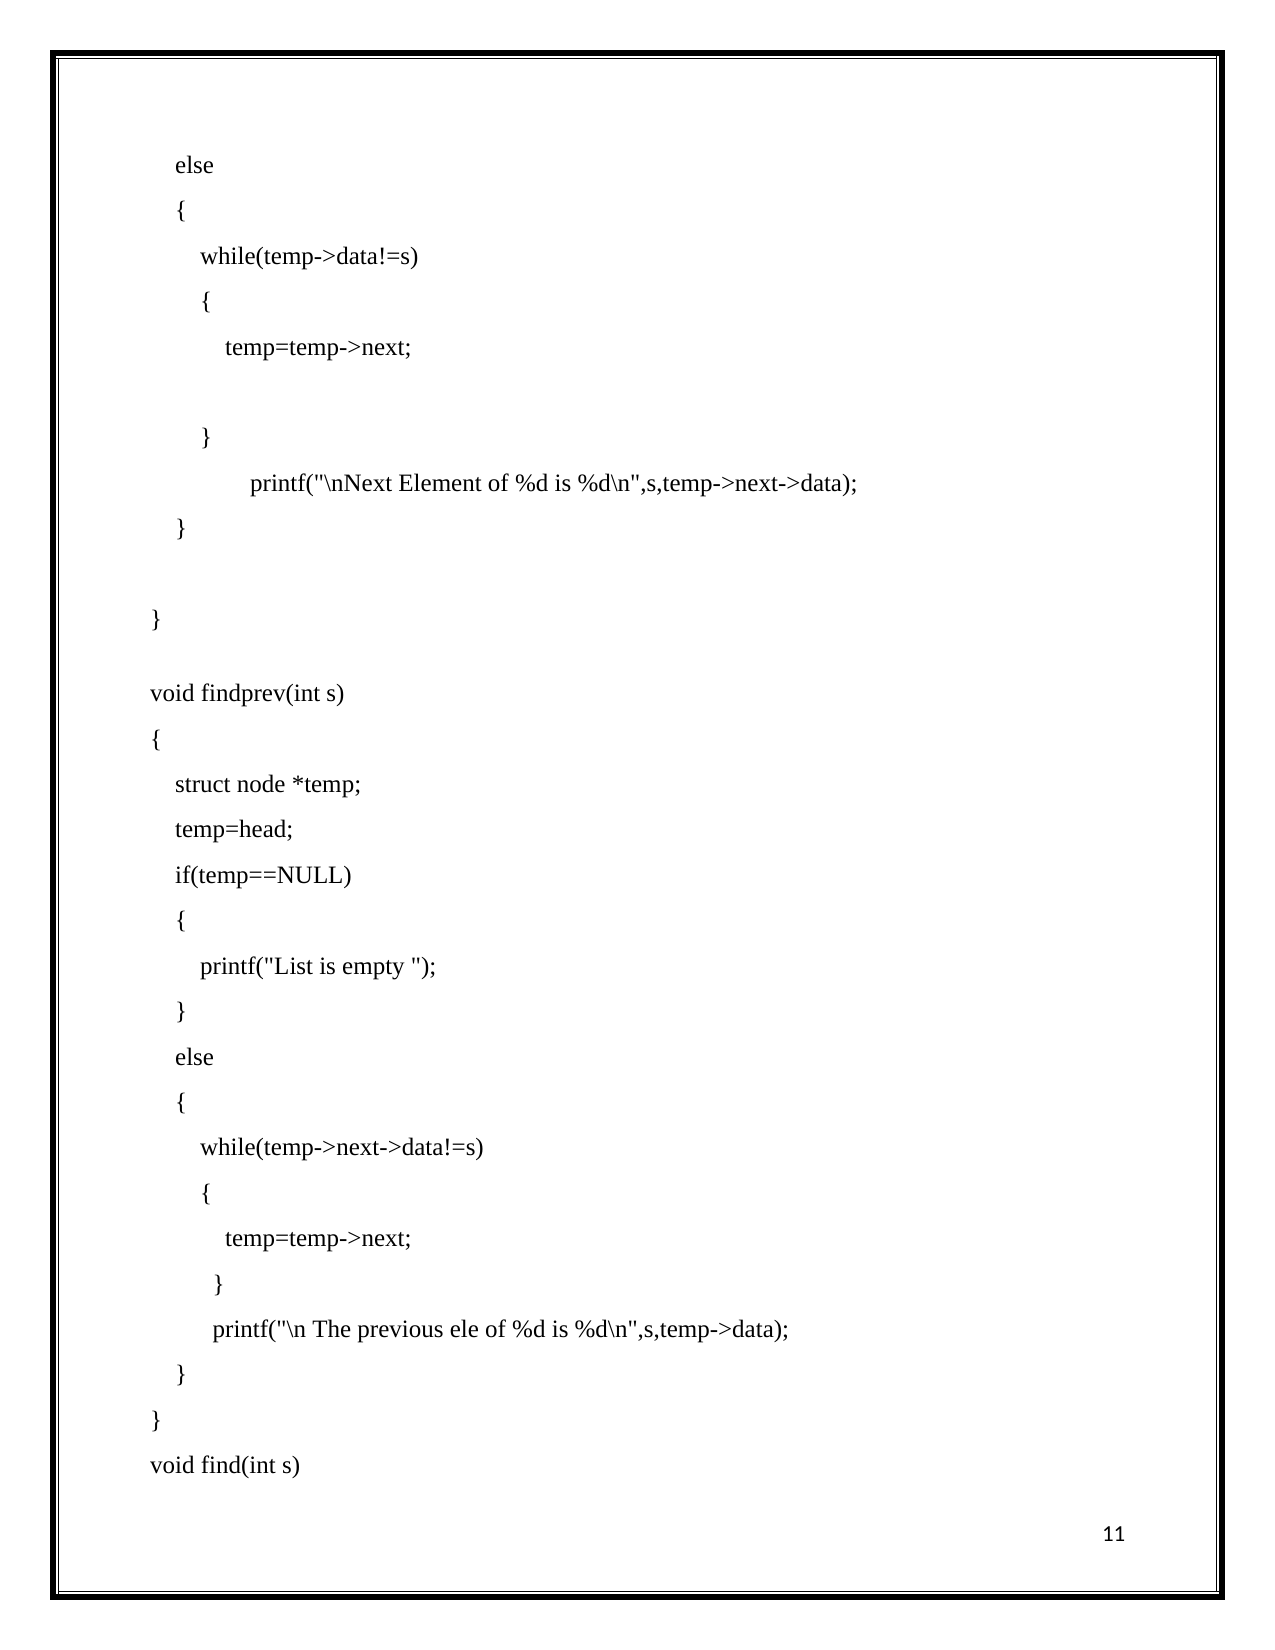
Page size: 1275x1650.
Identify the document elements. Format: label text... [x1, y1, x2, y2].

text if(temp==NULL) [150, 860, 1125, 889]
text } [150, 1269, 1125, 1297]
text { [150, 1087, 1125, 1116]
text temp=head; [150, 814, 1125, 843]
text } [150, 1359, 1125, 1388]
text else [150, 150, 1125, 179]
text while(temp->next->data!=s) [150, 1132, 1125, 1161]
text { [150, 905, 1125, 934]
text while(temp->data!=s) [150, 241, 1125, 269]
text } [150, 604, 1125, 633]
text } [150, 513, 1125, 542]
text void findprev(int s) [150, 678, 1125, 707]
text { [150, 1178, 1125, 1207]
text } [150, 996, 1125, 1025]
text printf("\nNext Element of %d is %d\n",s,temp->next->data); [150, 468, 1125, 497]
text { [150, 195, 1125, 224]
text } [150, 422, 1125, 451]
text printf("\n The previous ele of %d is %d\n",s,temp->data); [150, 1314, 1125, 1343]
text else [150, 1042, 1125, 1070]
text printf("List is empty "); [150, 951, 1125, 979]
text struct node *temp; [150, 769, 1125, 798]
text } [150, 1405, 1125, 1434]
text temp=temp->next; [150, 1223, 1125, 1252]
text { [150, 724, 1125, 752]
text { [150, 286, 1125, 315]
text void find(int s) [150, 1450, 1125, 1479]
text temp=temp->next; [150, 332, 1125, 360]
